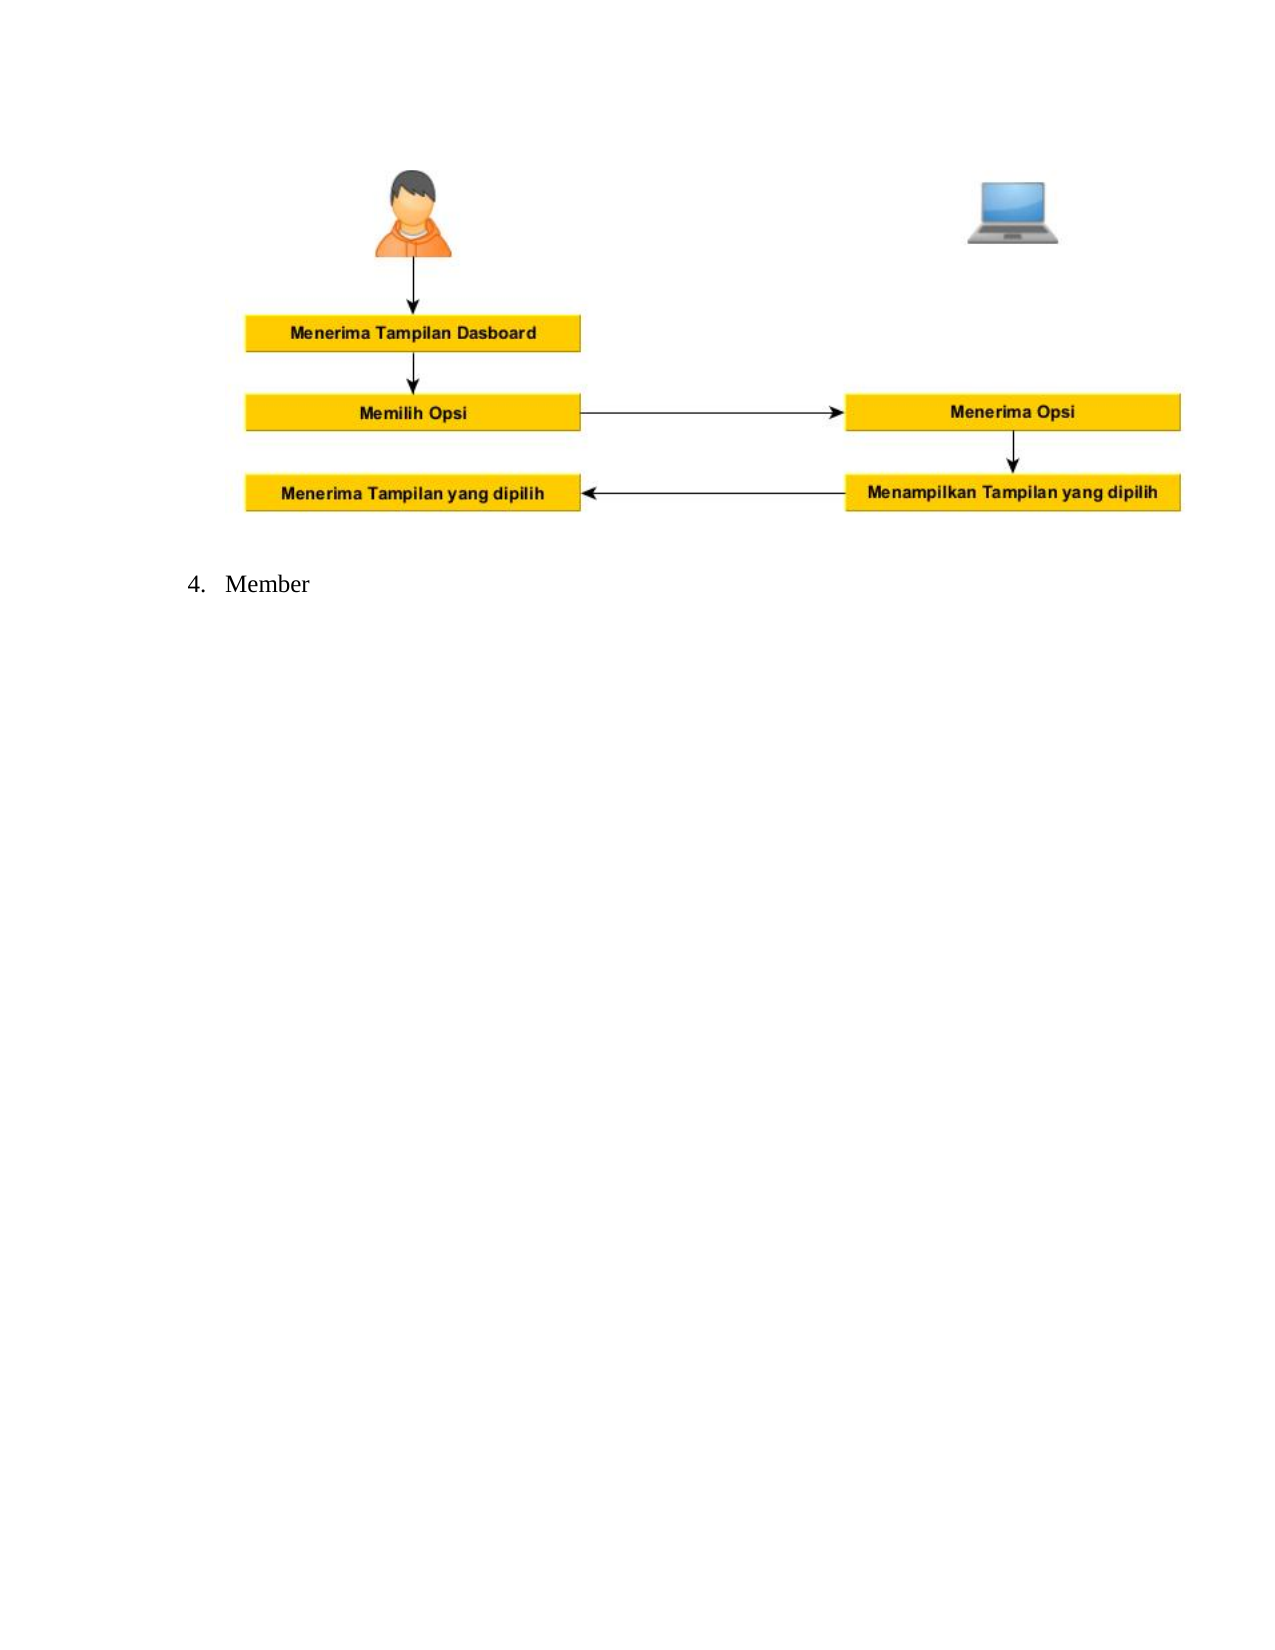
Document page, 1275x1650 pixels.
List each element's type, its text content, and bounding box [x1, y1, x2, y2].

list Member [187, 569, 1125, 598]
picture [225, 150, 1200, 533]
